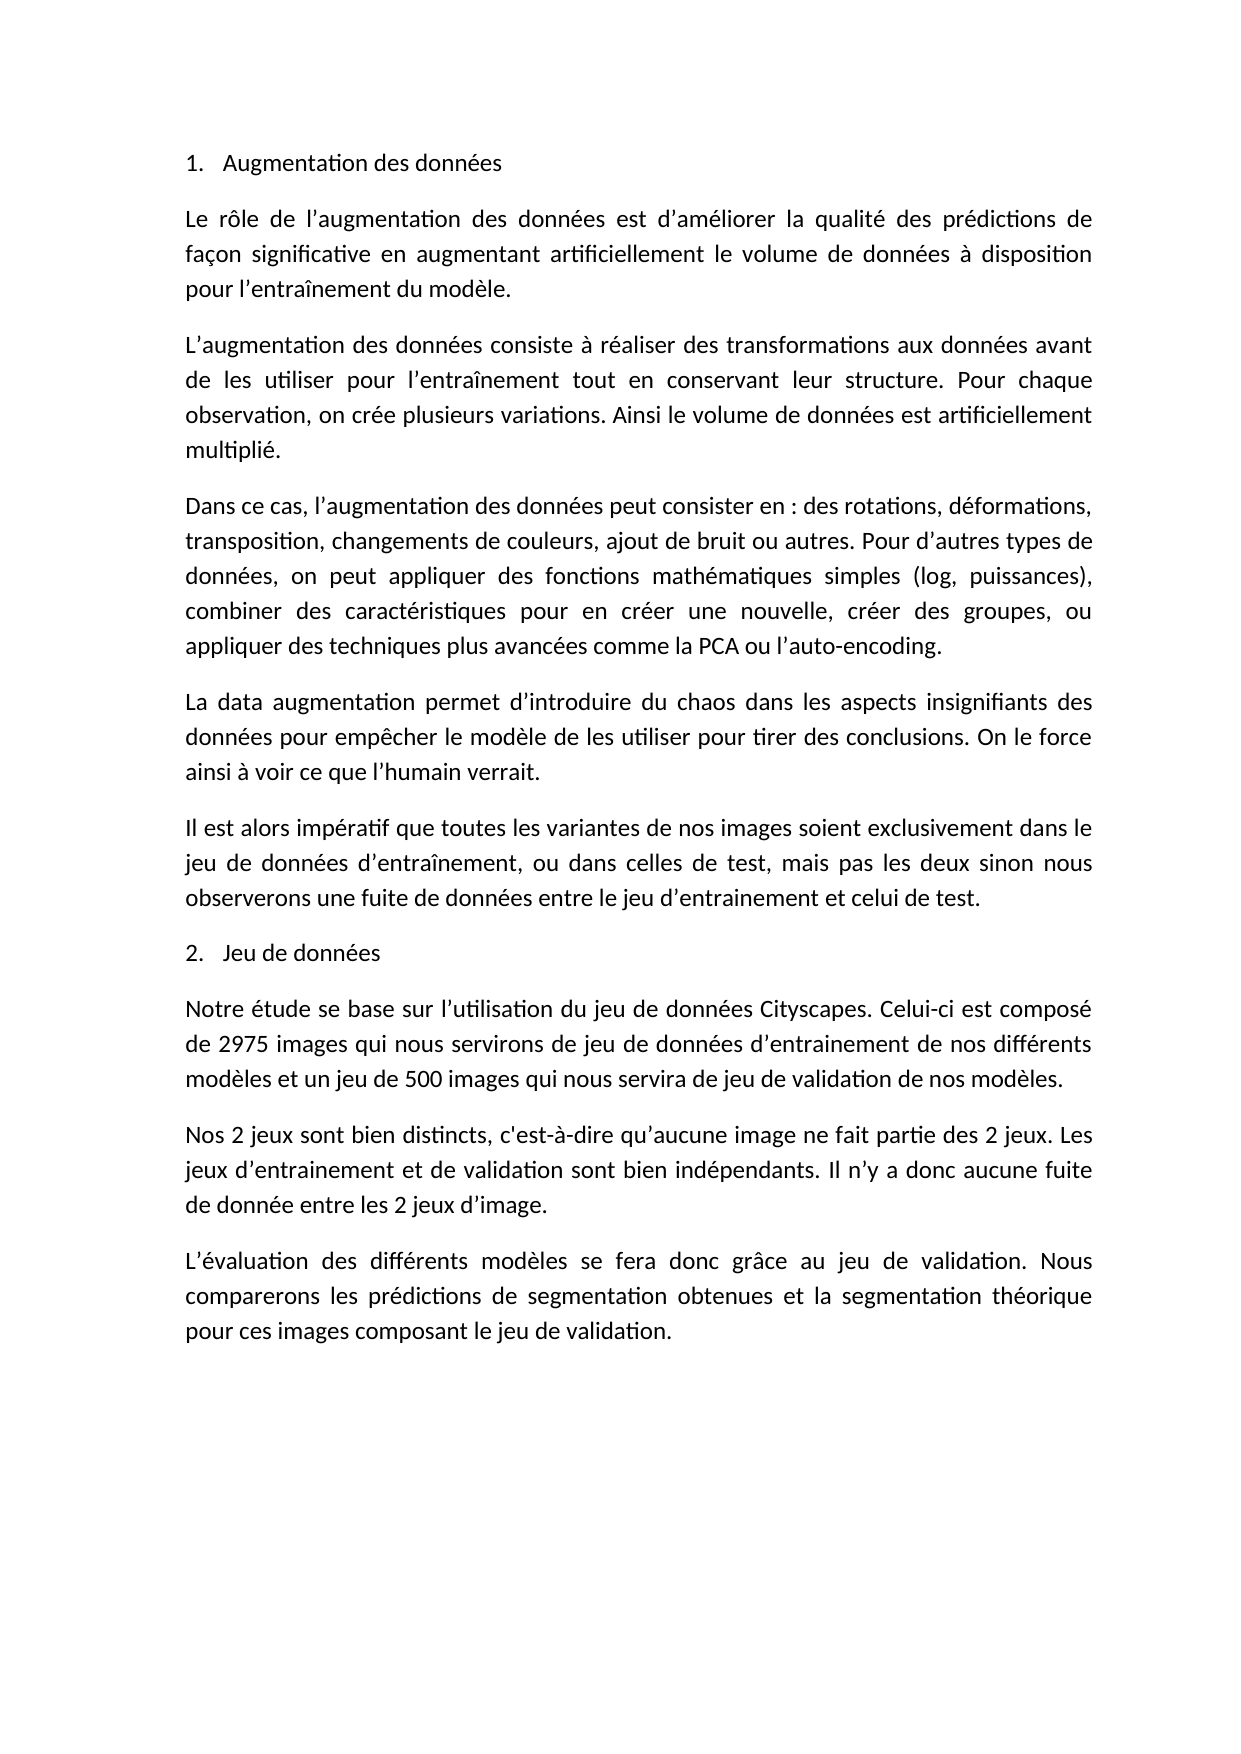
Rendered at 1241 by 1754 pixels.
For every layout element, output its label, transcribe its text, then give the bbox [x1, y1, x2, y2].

text La data augmentation permet d’introduire du chaos dans les aspects insignifiants des données pour empêcher le modèle de les utiliser pour tirer des conclusions. On le force ainsi à voir ce que l’humain verrait. [185, 686, 1093, 786]
list Jeu de données [185, 938, 1093, 968]
list Augmentation des données [185, 148, 1093, 178]
text Le rôle de l’augmentation des données est d’améliorer la qualité des prédictions de façon significative en augmentant artificiellement le volume de données à disposition pour l’entraînement du modèle. [185, 203, 1093, 304]
text L’augmentation des données consiste à réaliser des transformations aux données avant de les utiliser pour l’entraînement tout en conservant leur structure. Pour chaque observation, on crée plusieurs variations. Ainsi le volume de données est artificiellement multiplié. [185, 329, 1093, 465]
text Nos 2 jeux sont bien distincts, c'est-à-dire qu’aucune image ne fait partie des 2 jeux. Les jeux d’entrainement et de validation sont bien indépendants. Il n’y a donc aucune fuite de donnée entre les 2 jeux d’image. [185, 1119, 1093, 1220]
text Dans ce cas, l’augmentation des données peut consister en : des rotations, déformations, transposition, changements de couleurs, ajout de bruit ou autres. Pour d’autres types de données, on peut appliquer des fonctions mathématiques simples (log, puissances), combiner des caractéristiques pour en créer une nouvelle, créer des groupes, ou appliquer des techniques plus avancées comme la PCA ou l’auto-encoding. [185, 490, 1093, 661]
text L’évaluation des différents modèles se fera donc grâce au jeu de validation. Nous comparerons les prédictions de segmentation obtenues et la segmentation théorique pour ces images composant le jeu de validation. [185, 1245, 1093, 1346]
text Il est alors impératif que toutes les variantes de nos images soient exclusivement dans le jeu de données d’entraînement, ou dans celles de test, mais pas les deux sinon nous observerons une fuite de données entre le jeu d’entrainement et celui de test. [185, 812, 1093, 912]
text Notre étude se base sur l’utilisation du jeu de données Cityscapes. Celui-ci est composé de 2975 images qui nous servirons de jeu de données d’entrainement de nos différents modèles et un jeu de 500 images qui nous servira de jeu de validation de nos modèles. [185, 993, 1093, 1094]
